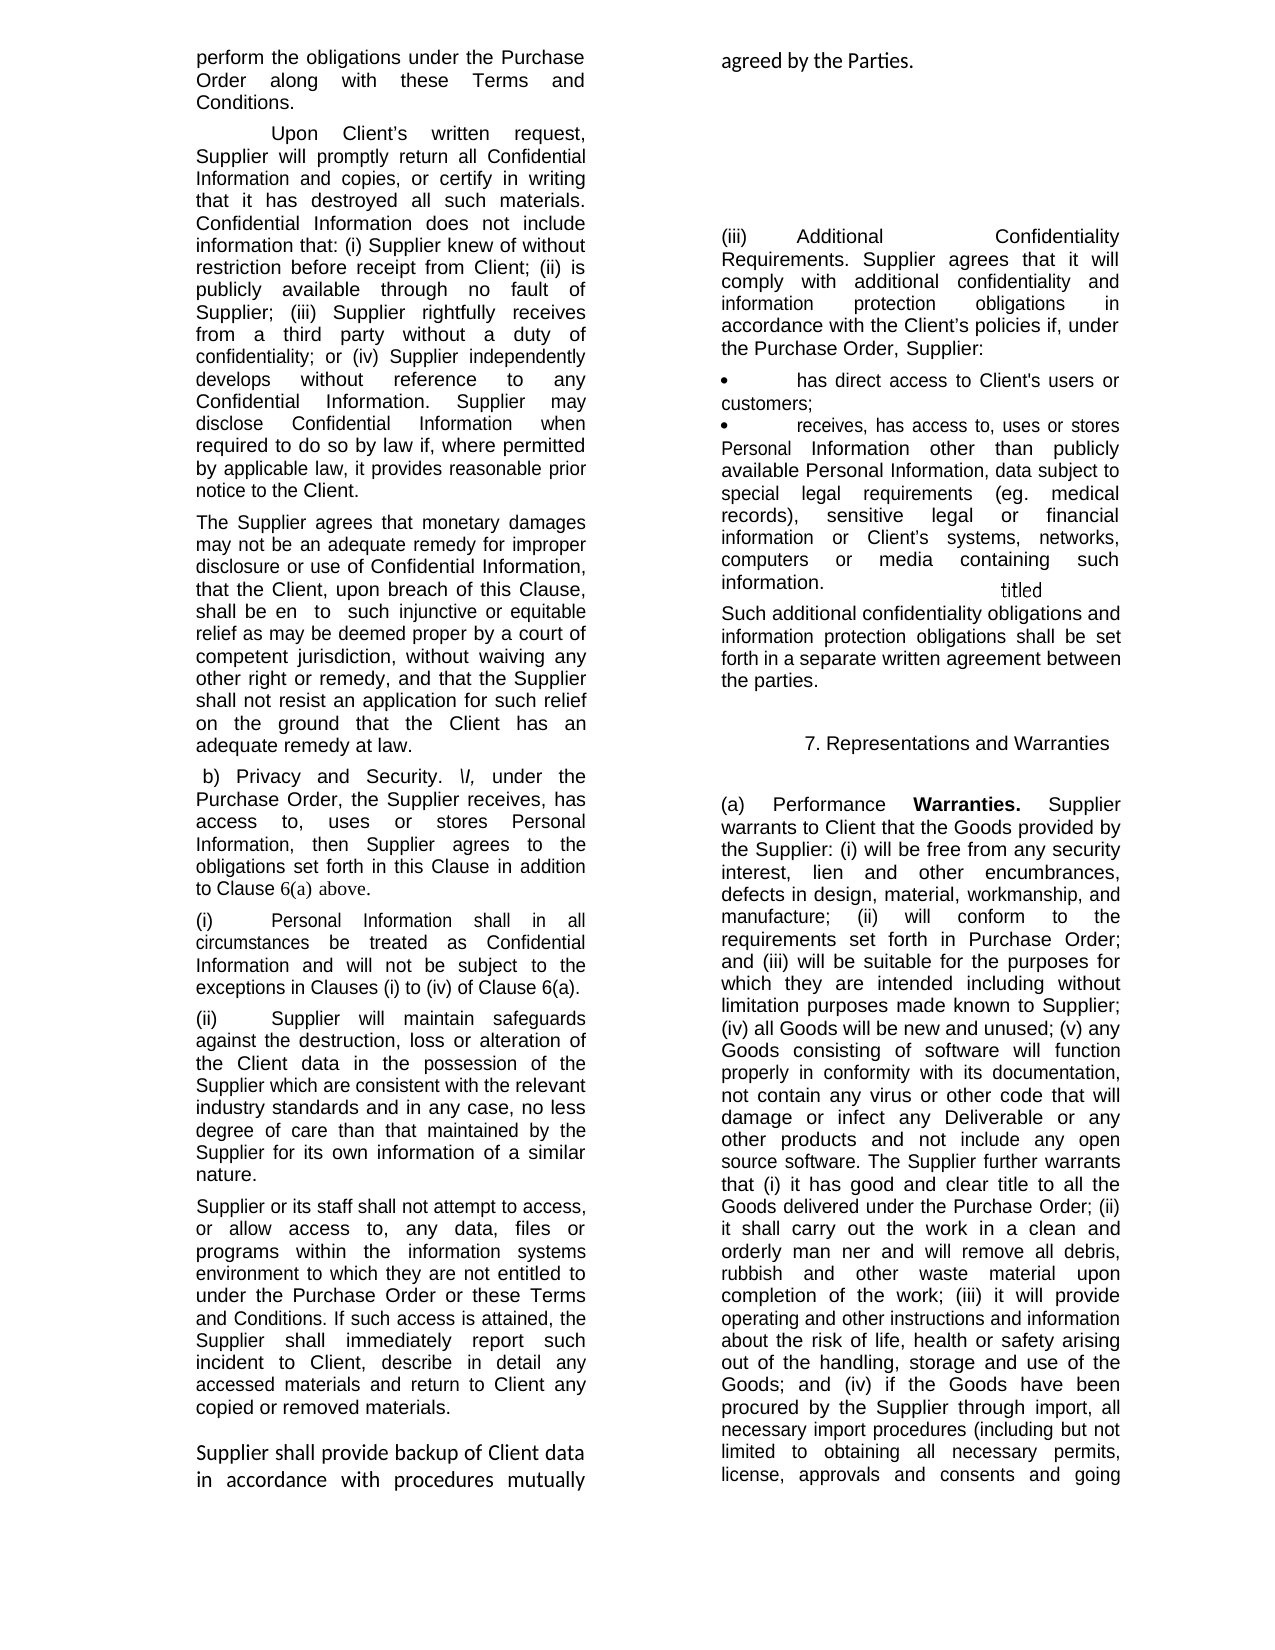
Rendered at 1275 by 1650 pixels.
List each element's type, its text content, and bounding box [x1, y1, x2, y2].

text perform the obligations under the Purchase Order along with these Terms and Conditions. [196, 47, 585, 114]
text The Supplier agrees that monetary damages may not be an adequate remedy for improper disclosure or use of Confidential Information, that the Client, upon breach of this Clause, shall be en to such injunctive or equitable relief as may be deemed proper by a court of competent jurisdiction, without waiving any other right or remedy, and that the Supplier shall not resist an application for such relief on the ground that the Client has an adequate remedy at law. [196, 511, 586, 756]
text Supplier or its staff shall not attempt to access, or allow access to, any data, files or programs within the information systems environment to which they are not entitled to under the Purchase Order or these Terms and Conditions. If such access is attained, the Supplier shall immediately report such incident to Client, describe in detail any accessed materials and return to Client any copied or removed materials. [196, 1195, 586, 1418]
text Upon Client’s written request, Supplier will promptly return all Confidential Information and copies, or certify in writing that it has destroyed all such materials. Confidential Information does not include information that: (i) Supplier knew of without restriction before receipt from Client; (ii) is publicly available through no fault of Supplier; (iii) Supplier rightfully receives from a third party without a duty of confidentiality; or (iv) Supplier independently develops without reference to any Confidential Information. Supplier may disclose Confidential Information when required to do so by law if, where permitted by applicable law, it provides reasonable prior notice to the Client. [196, 123, 586, 502]
picture [1001, 593, 1041, 600]
list Supplier will maintain safeguards against the destruction, loss or alteration of the Client data in the possession of the Supplier which are consistent with the relevant industry standards and in any case, no less degree of care than that maintained by the Supplier for its own information of a similar nature. [196, 1008, 586, 1186]
text b) Privacy and Security. \I, under the Purchase Order, the Supplier receives, has access to, uses or stores Personal Information, then Supplier agrees to the obligations set forth in this Clause in addition to Clause 6(a) above. [196, 766, 586, 900]
text Such additional confidentiality obligations and information protection obligations shall be set forth in a separate written agreement between the parties. [721, 603, 1121, 692]
list Personal Information shall in all circumstances be treated as Confidential Information and will not be subject to the exceptions in Clauses (i) to (iv) of Clause 6(a). [196, 909, 586, 998]
text Supplier shall provide backup of Client data in accordance with procedures mutually agreed by the Parties. [196, 1439, 586, 1494]
list has direct access to Client's users or customers; [721, 370, 1119, 414]
list Representations and Warranties [804, 732, 1125, 755]
text Supplier shall provide backup of Client data in accordance with procedures mutually agreed by the Parties. [721, 47, 1111, 74]
list receives, has access to, uses or stores Personal Information other than publicly available Personal Information, data subject to special legal requirements (eg. medical records), sensitive legal or financial information or Client’s systems, networks, computers or media containing such information. [721, 415, 1119, 593]
list Additional Confidentiality Requirements. Supplier agrees that it will comply with additional confidentiality and information protection obligations in accordance with the Client’s policies if, under the Purchase Order, Supplier: [721, 226, 1119, 359]
